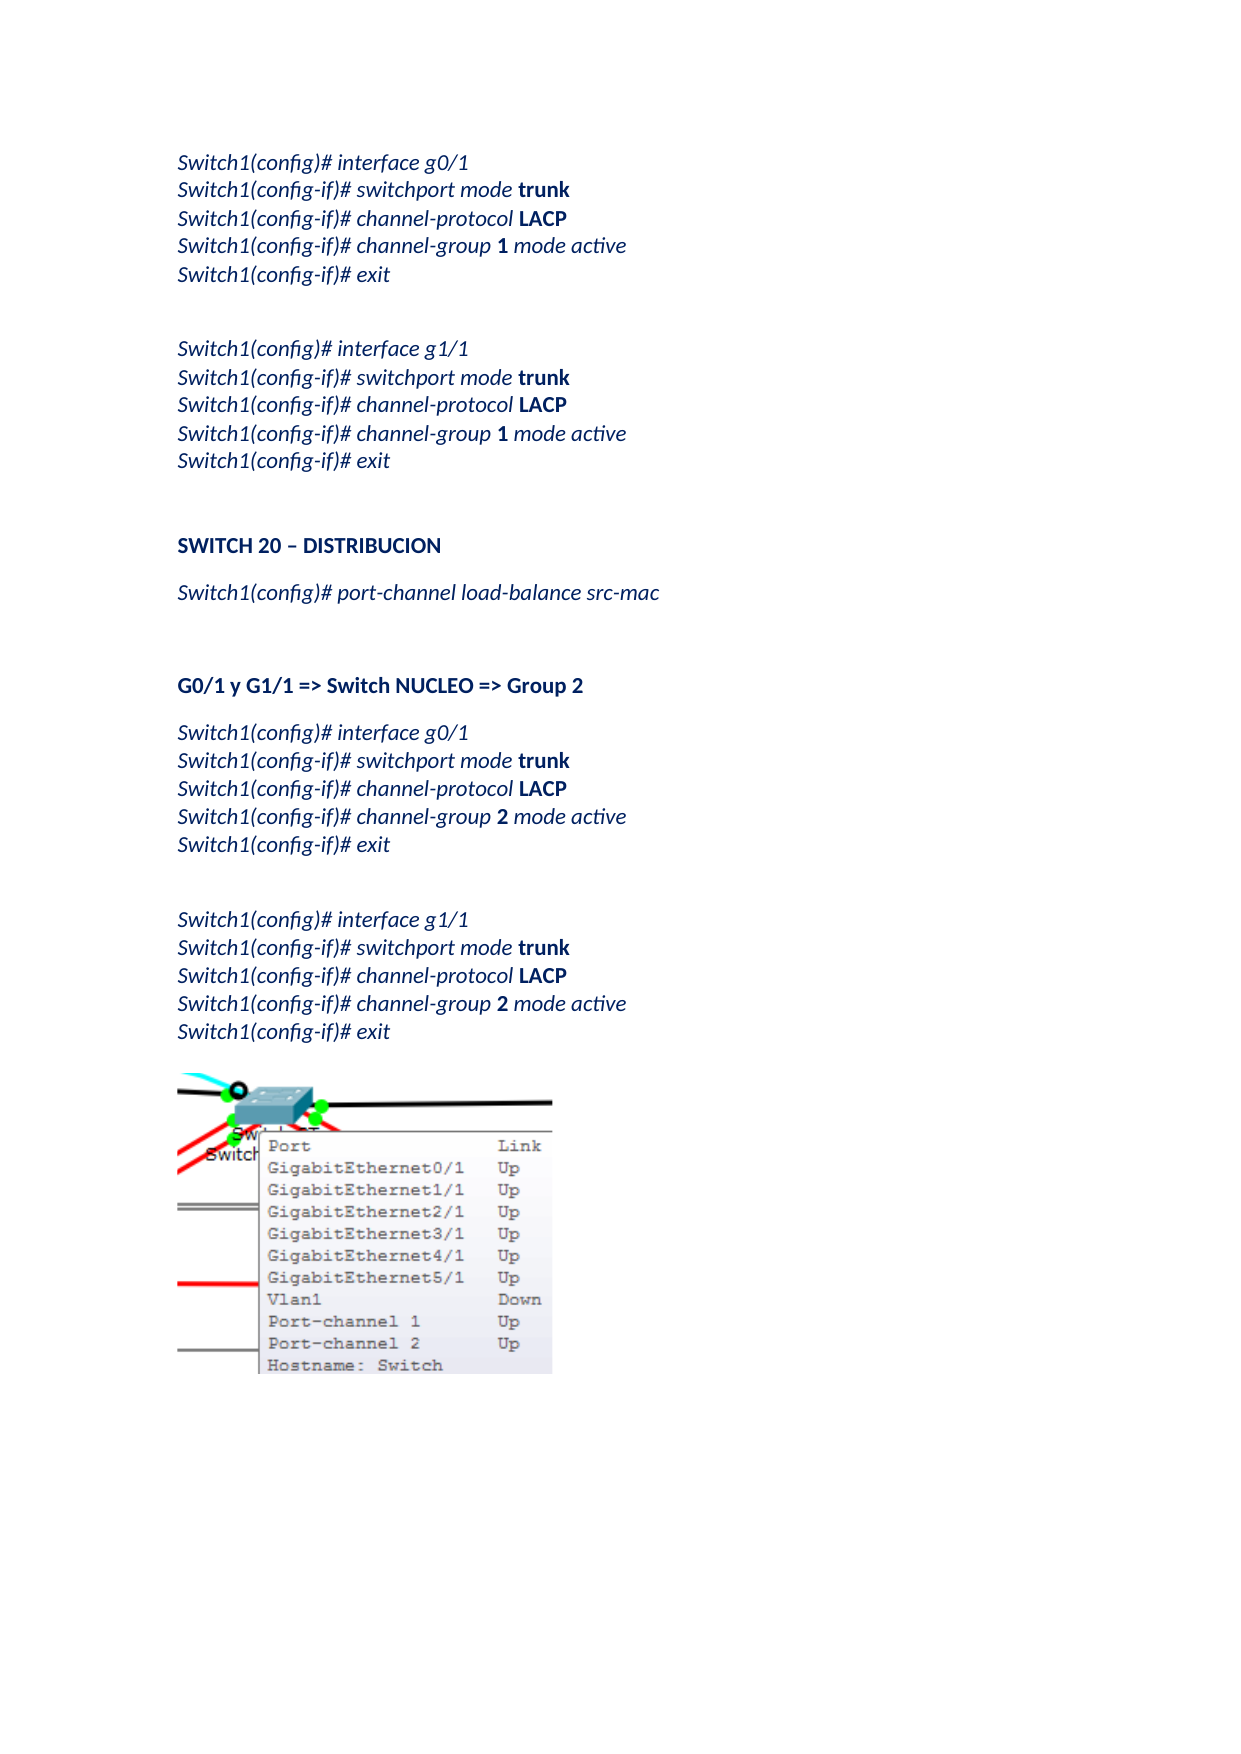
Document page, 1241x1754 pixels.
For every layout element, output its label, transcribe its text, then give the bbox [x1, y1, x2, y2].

text Switch1(config-if)# exit [177, 1017, 1063, 1045]
text Switch1(config)# interface g0/1 [177, 148, 1063, 176]
text Switch1(config-if)# switchport mode trunk [177, 176, 1063, 204]
text Switch1(config-if)# channel-protocol LACP [177, 961, 1063, 989]
text Switch1(config-if)# exit [177, 447, 1063, 475]
text SWITCH 20 – DISTRIBUCION [177, 531, 1063, 559]
text Switch1(config-if)# channel-protocol LACP [177, 391, 1063, 419]
text Switch1(config-if)# switchport mode trunk [177, 933, 1063, 961]
text Switch1(config)# interface g1/1 [177, 334, 1063, 363]
text Switch1(config)# interface g0/1 [177, 718, 1063, 746]
text Switch1(config-if)# channel-group 2 mode active [177, 989, 1063, 1017]
text Switch1(config-if)# exit [177, 830, 1063, 858]
text Switch1(config-if)# switchport mode trunk [177, 363, 1063, 391]
text G0/1 y G1/1 => Switch NUCLEO => Group 2 [177, 671, 1063, 699]
picture [177, 1073, 553, 1374]
text Switch1(config)# interface g1/1 [177, 905, 1063, 933]
text Switch1(config-if)# channel-group 1 mode active [177, 232, 1063, 260]
text Switch1(config-if)# channel-protocol LACP [177, 204, 1063, 232]
text Switch1(config)# port-channel load-balance src-mac [177, 578, 1063, 606]
text Switch1(config-if)# exit [177, 260, 1063, 288]
text Switch1(config-if)# switchport mode trunk [177, 746, 1063, 774]
text Switch1(config-if)# channel-protocol LACP [177, 774, 1063, 802]
text Switch1(config-if)# channel-group 1 mode active [177, 419, 1063, 447]
text Switch1(config-if)# channel-group 2 mode active [177, 802, 1063, 830]
